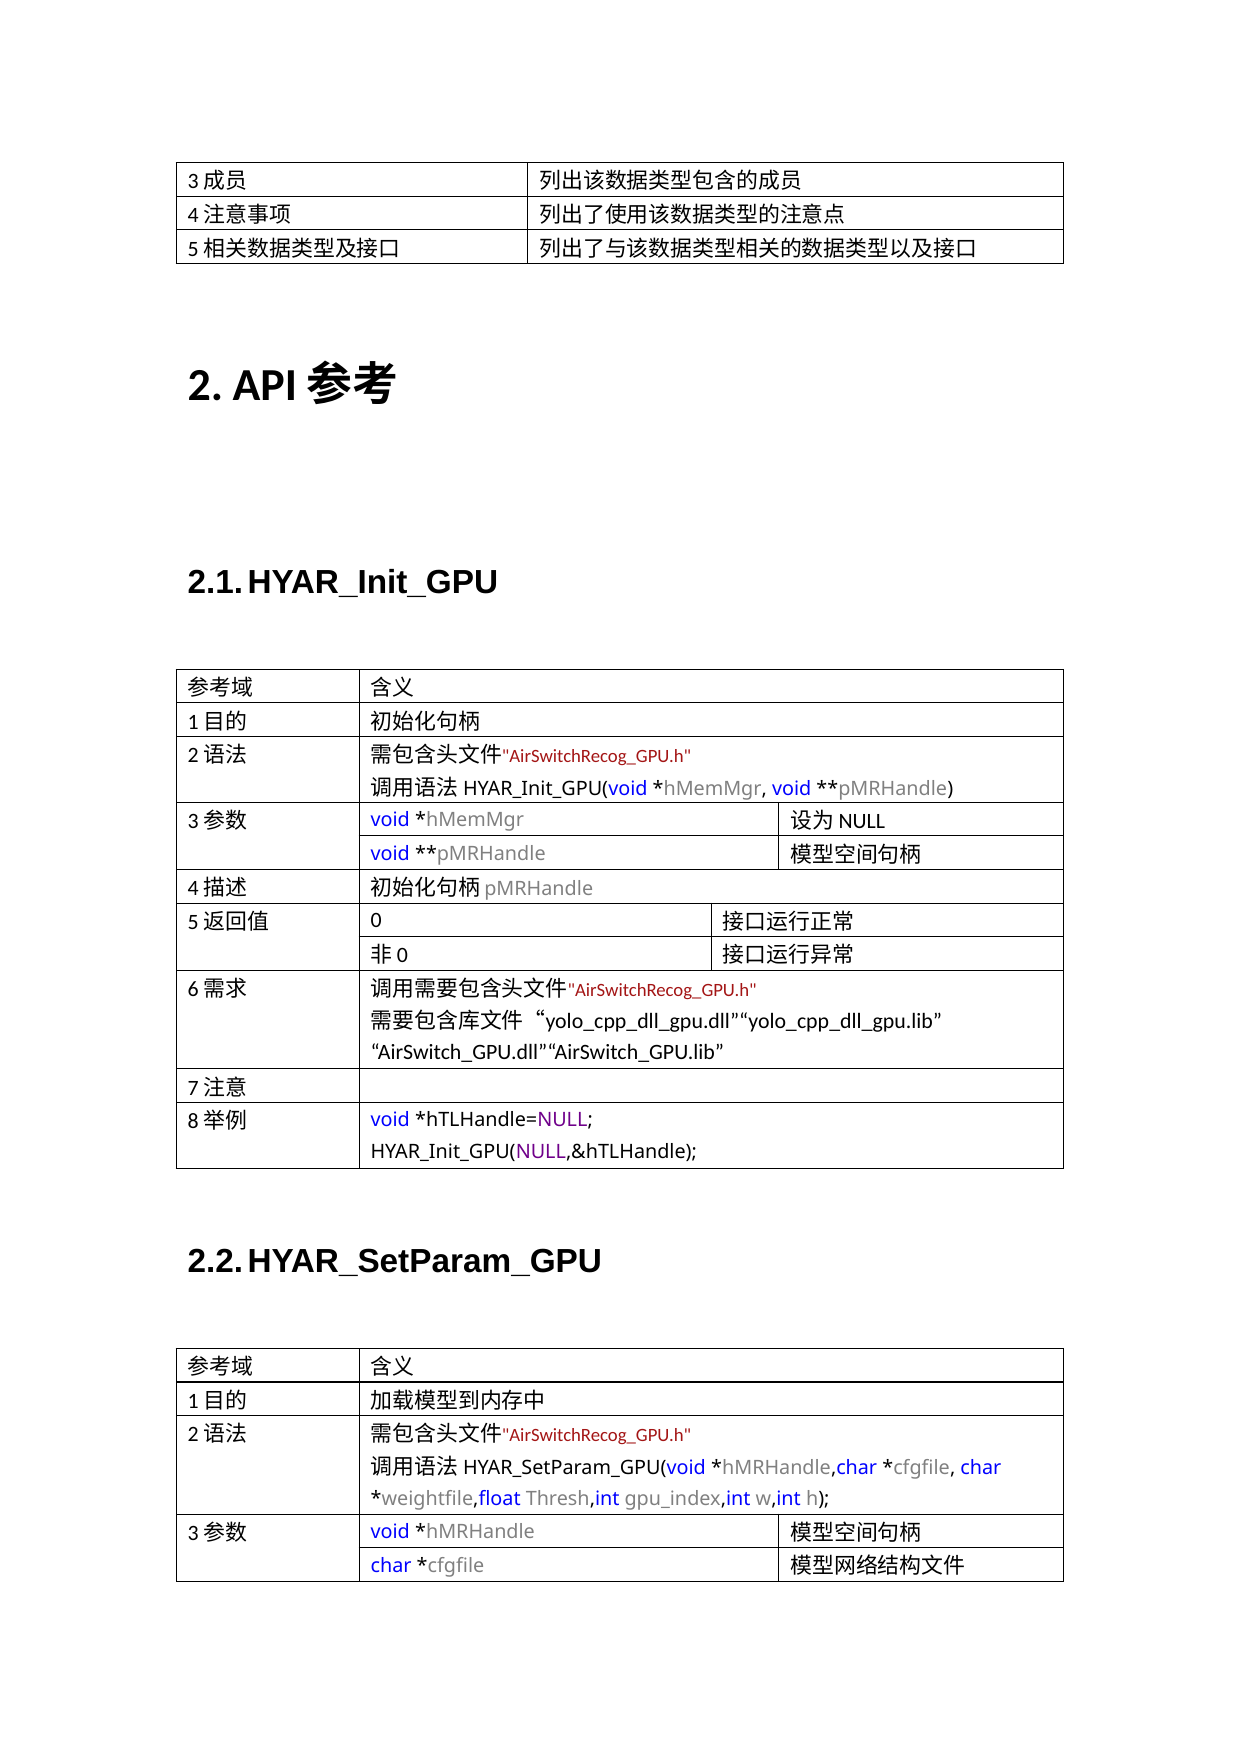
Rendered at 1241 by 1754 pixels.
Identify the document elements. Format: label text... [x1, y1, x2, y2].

subtitle API参考 [187, 332, 1053, 429]
table_cell 4 描述 [177, 877, 359, 910]
table_header 含义 [360, 1356, 1063, 1389]
subtitle HYAR_Init_GPU [187, 556, 1053, 621]
table_cell void *hMemMgr [360, 810, 778, 843]
table_cell 模型空间句柄 [779, 844, 1063, 876]
table_cell 模型网络结构文件 [779, 1555, 1063, 1588]
table_cell 初始化句柄pMRHandle [360, 877, 1063, 910]
table_cell 接口运行异常 [712, 944, 1063, 977]
table_cell void **pMRHandle [360, 844, 778, 876]
table_cell 3 成员 [177, 163, 527, 196]
table_cell 5 返回值 [177, 911, 359, 977]
table_cell 列出了与该数据类型相关的数据类型以及接口 [528, 230, 1063, 263]
table_cell 0 [360, 911, 711, 943]
table_cell 2 语法 [177, 744, 359, 809]
table_cell 1 目的 [177, 711, 359, 743]
table_cell 2 语法 [177, 1423, 359, 1521]
table_cell 7 注意 [177, 1076, 359, 1109]
table_cell void *hTLHandle=NULL; HYAR_Init_GPU(NULL,&hTLHandle); [360, 1110, 1063, 1175]
table_cell 4 注意事项 [177, 197, 527, 229]
table_cell 8 举例 [177, 1110, 359, 1175]
table_cell 列出该数据类型包含的成员 [528, 163, 1063, 196]
table_cell 调用需要包含头文件"AirSwitchRecog_GPU.h" 需要包含库文件“yolo_cpp_dll_gpu.dll”“yolo_cpp_dll_gpu.lib” “AirSwitch_GPU.dll”“AirSwitch_GPU.lib” [360, 978, 1063, 1075]
table_cell 模型空间句柄 [779, 1522, 1063, 1554]
table_cell 1 目的 [177, 1390, 359, 1422]
table_cell char *cfgfile [360, 1555, 778, 1588]
table_cell 设为NULL [779, 810, 1063, 843]
table_cell 加载模型到内存中 [360, 1390, 1063, 1422]
table_cell 接口运行正常 [712, 911, 1063, 943]
table_cell 非0 [360, 944, 711, 977]
table_cell 6 需求 [177, 978, 359, 1075]
table_cell 需包含头文件"AirSwitchRecog_GPU.h" 调用语法 HYAR_Init_GPU(void *hMemMgr, void **pMRHandle) [360, 744, 1063, 809]
table_header 参考域 [177, 677, 359, 709]
table_cell 5 相关数据类型及接口 [177, 230, 527, 263]
table_cell 需包含头文件"AirSwitchRecog_GPU.h" 调用语法 HYAR_SetParam_GPU(void *hMRHandle,char *cfgfile, char *weightfile,float Thresh,int gpu_index,int w,int h); [360, 1423, 1063, 1521]
table_cell [360, 1076, 1063, 1109]
table_cell 3参数 [177, 1522, 359, 1588]
table_cell 初始化句柄 [360, 711, 1063, 743]
table_cell void *hMRHandle [360, 1522, 778, 1554]
subtitle HYAR_SetParam_GPU [187, 1236, 1053, 1301]
table_cell 列出了使用该数据类型的注意点 [528, 197, 1063, 229]
table_cell 3参数 [177, 810, 359, 876]
table_header 含义 [360, 677, 1063, 709]
table_header 参考域 [177, 1356, 359, 1389]
